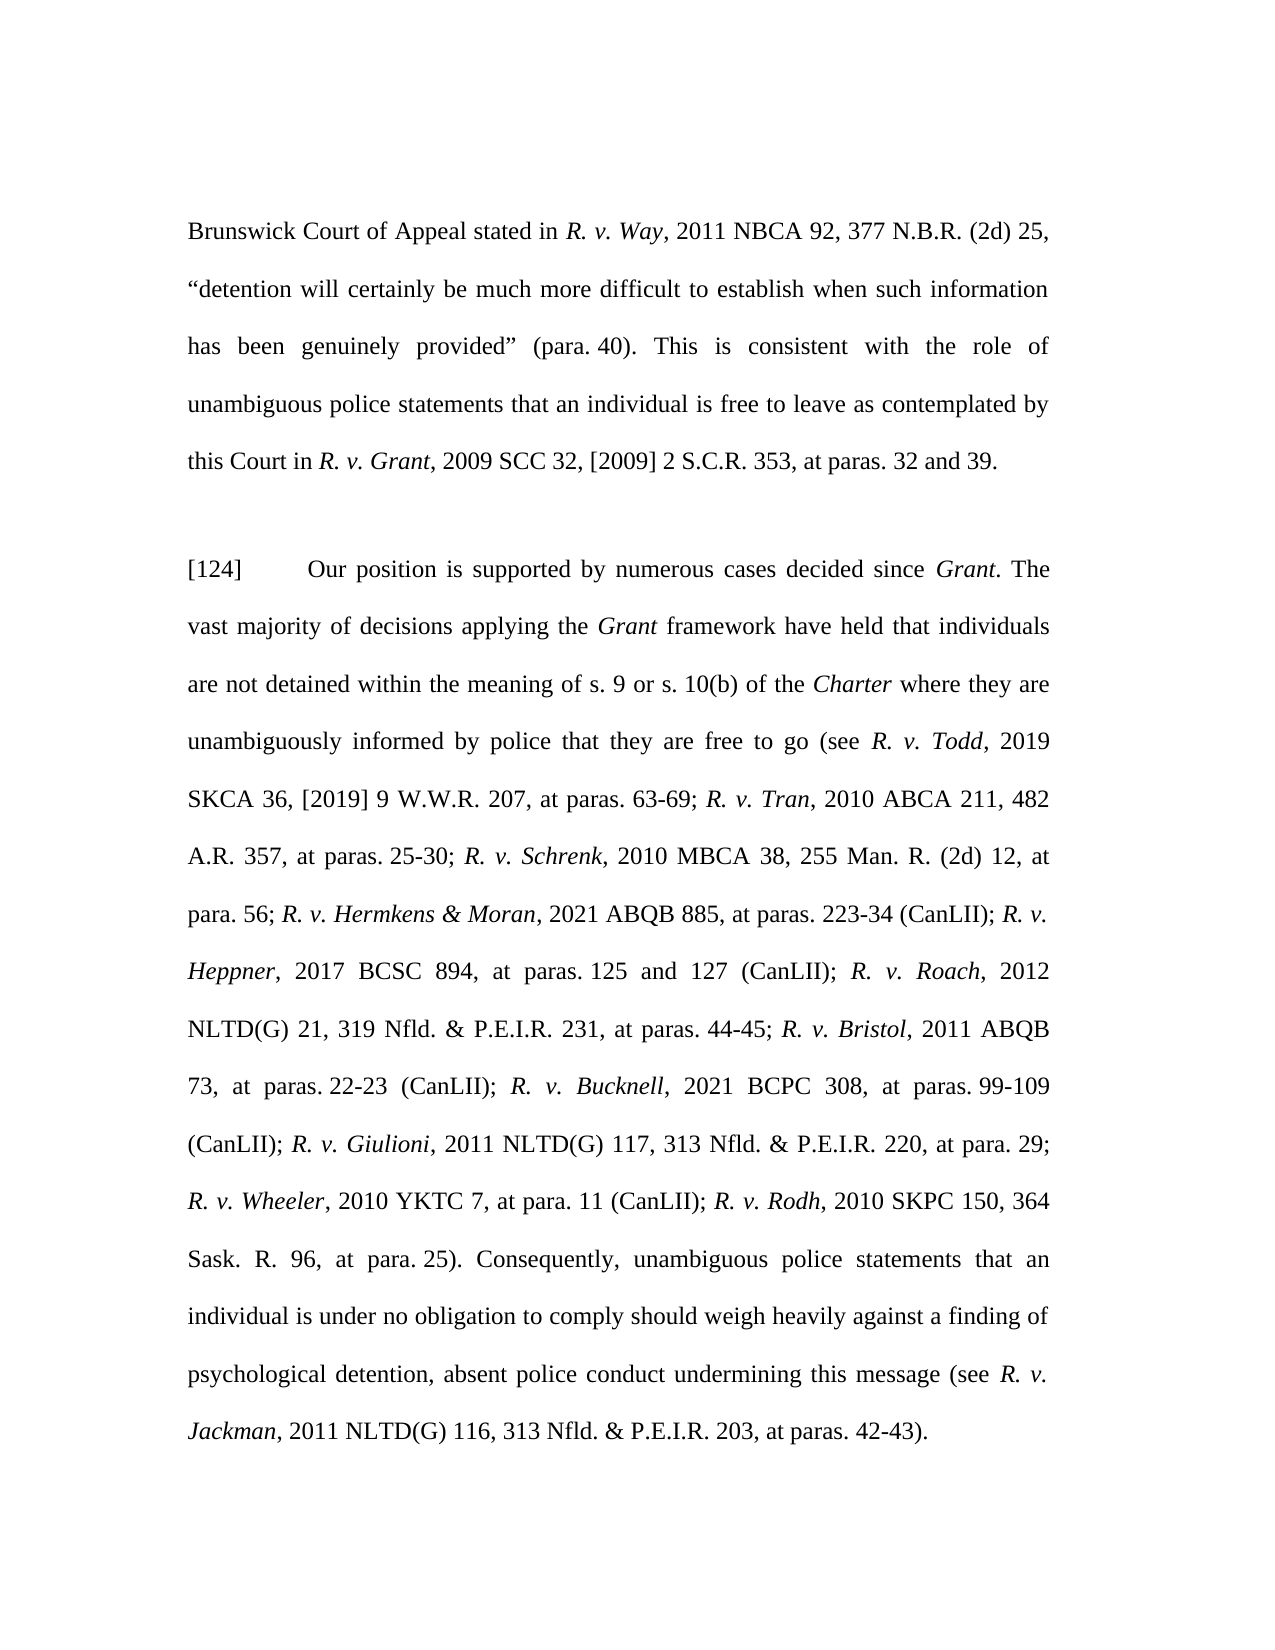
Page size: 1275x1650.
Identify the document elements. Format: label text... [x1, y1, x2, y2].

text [187, 216, 1050, 475]
text Our position is supported by numerous cases decided since Grant. The vast majority of decisions applying the Grant framework have held that individuals are not detained within the meaning of s. 9 or s. 10(b) of the Charter where they are unambiguously informed by police that they are free to go (see R. v. Todd, 2019 SKCA 36, [2019] 9 W.W.R. 207, at paras. 63-69; R. v. Tran, 2010 ABCA 211, 482 A.R. 357, at paras. 25-30; R. v. Schrenk, 2010 MBCA 38, 255 Man. R. (2d) 12, at para. 56; R. v. Hermkens & Moran, 2021 ABQB 885, at paras. 223-34 (CanLII); R. v. Heppner, 2017 BCSC 894, at paras. 125 and 127 (CanLII); R. v. Roach, 2012 NLTD(G) 21, 319 Nfld. & P.E.I.R. 231, at paras. 44-45; R. v. Bristol, 2011 ABQB 73, at paras. 22-23 (CanLII); R. v. Bucknell, 2021 BCPC 308, at paras. 99-109 (CanLII); R. v. Giulioni, 2011 NLTD(G) 117, 313 Nfld. & P.E.I.R. 220, at para. 29; R. v. Wheeler, 2010 YKTC 7, at para. 11 (CanLII); R. v. Rodh, 2010 SKPC 150, 364 Sask. R. 96, at para. 25). Consequently, unambiguous police statements that an individual is under no obligation to comply should weigh heavily against a finding of psychological detention, absent police conduct undermining this message (see R. v. Jackman, 2011 NLTD(G) 116, 313 Nfld. & P.E.I.R. 203, at paras. 42-43). [187, 554, 1050, 1445]
